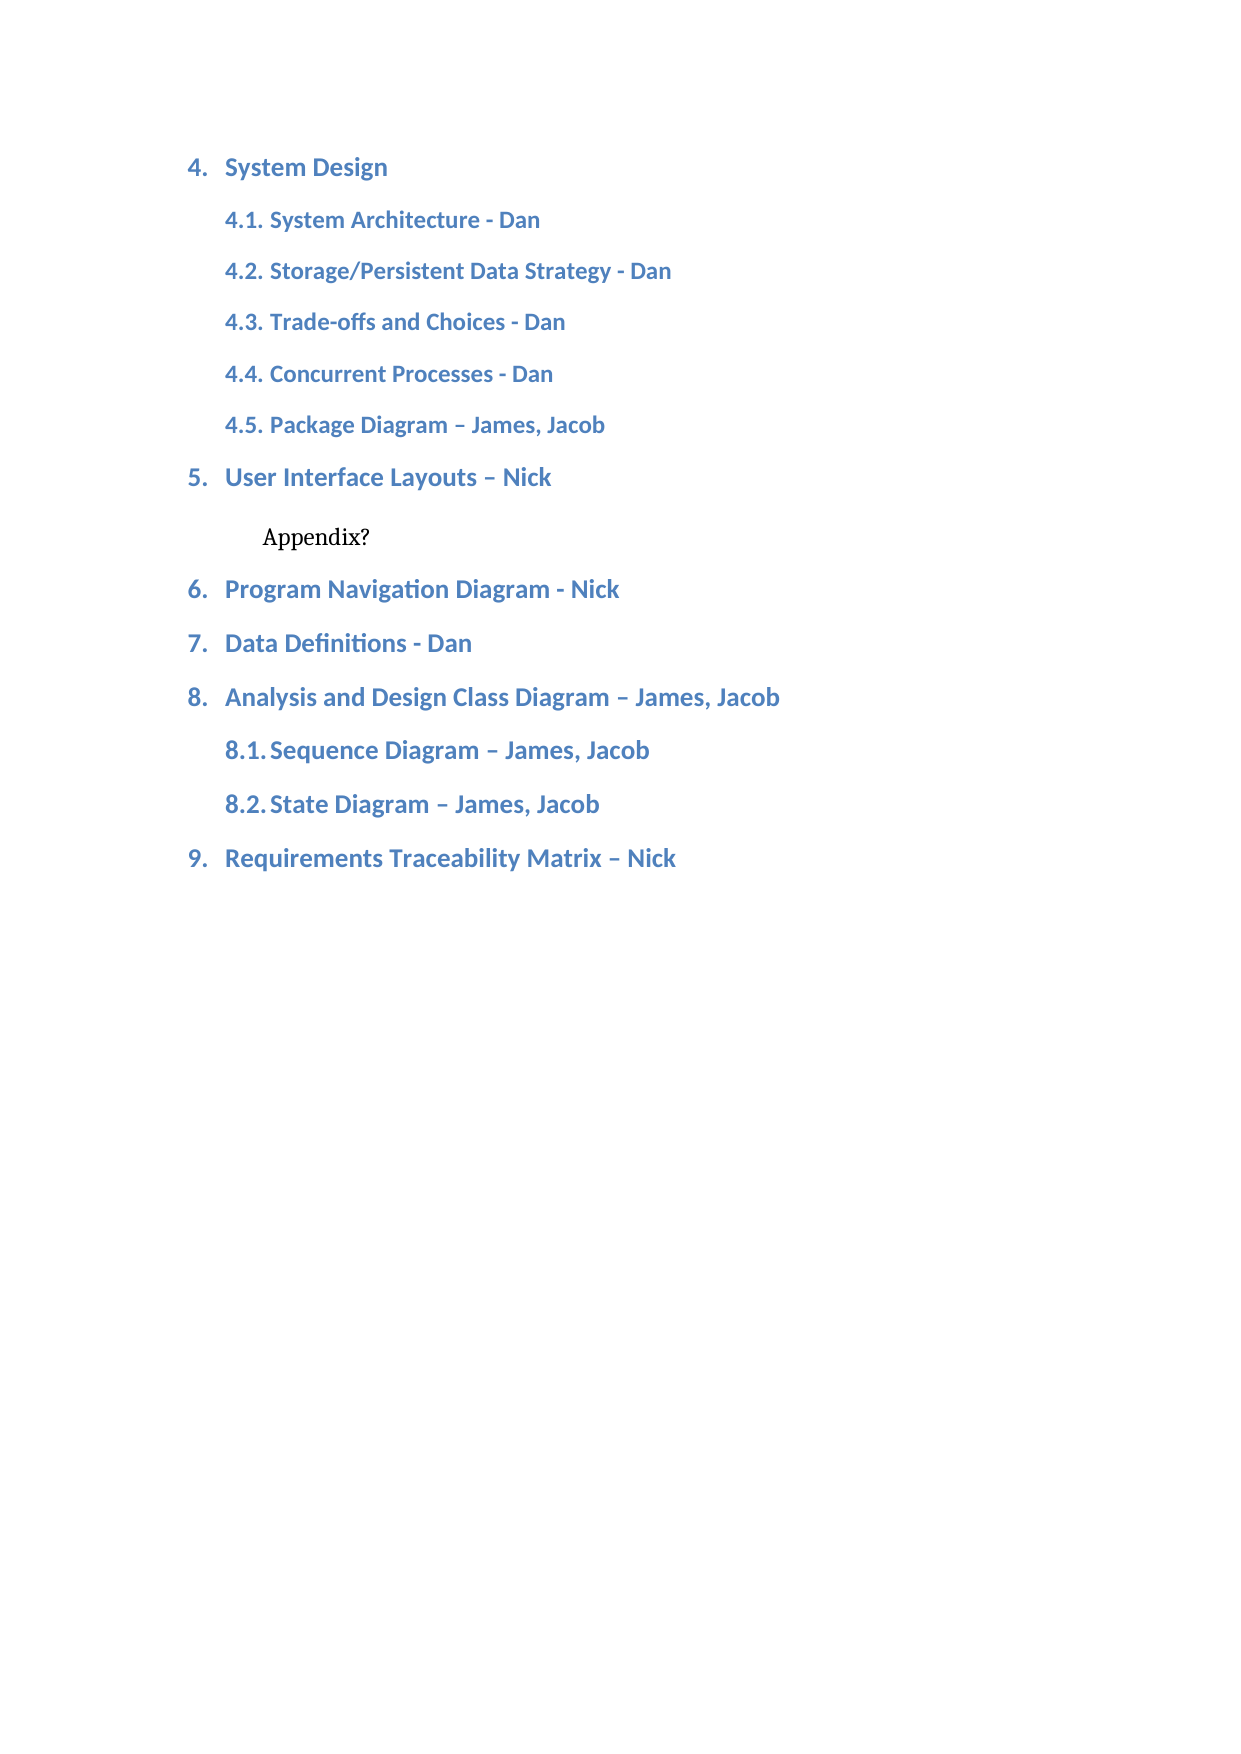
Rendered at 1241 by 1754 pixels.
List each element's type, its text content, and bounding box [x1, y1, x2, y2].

subtitle User Interface Layouts – Nick [187, 461, 1053, 494]
text Appendix? [262, 522, 1053, 551]
subtitle Sequence Diagram – James, Jacob [225, 733, 1053, 767]
subtitle Program Navigation Diagram - Nick [187, 572, 1053, 605]
subtitle Requirements Traceability Matrix – Nick [187, 841, 1053, 874]
subtitle Data Definitions - Dan [187, 626, 1053, 659]
subtitle Trade-offs and Choices - Dan [225, 307, 1053, 337]
subtitle Analysis and Design Class Diagram – James, Jacob [187, 680, 1053, 713]
subtitle Package Diagram – James, Jacob [225, 409, 1053, 440]
subtitle State Diagram – James, Jacob [225, 787, 1053, 820]
subtitle System Design [187, 150, 1053, 183]
subtitle System Architecture - Dan [225, 204, 1053, 234]
subtitle Storage/Persistent Data Strategy - Dan [225, 255, 1053, 286]
subtitle Concurrent Processes - Dan [225, 358, 1053, 388]
